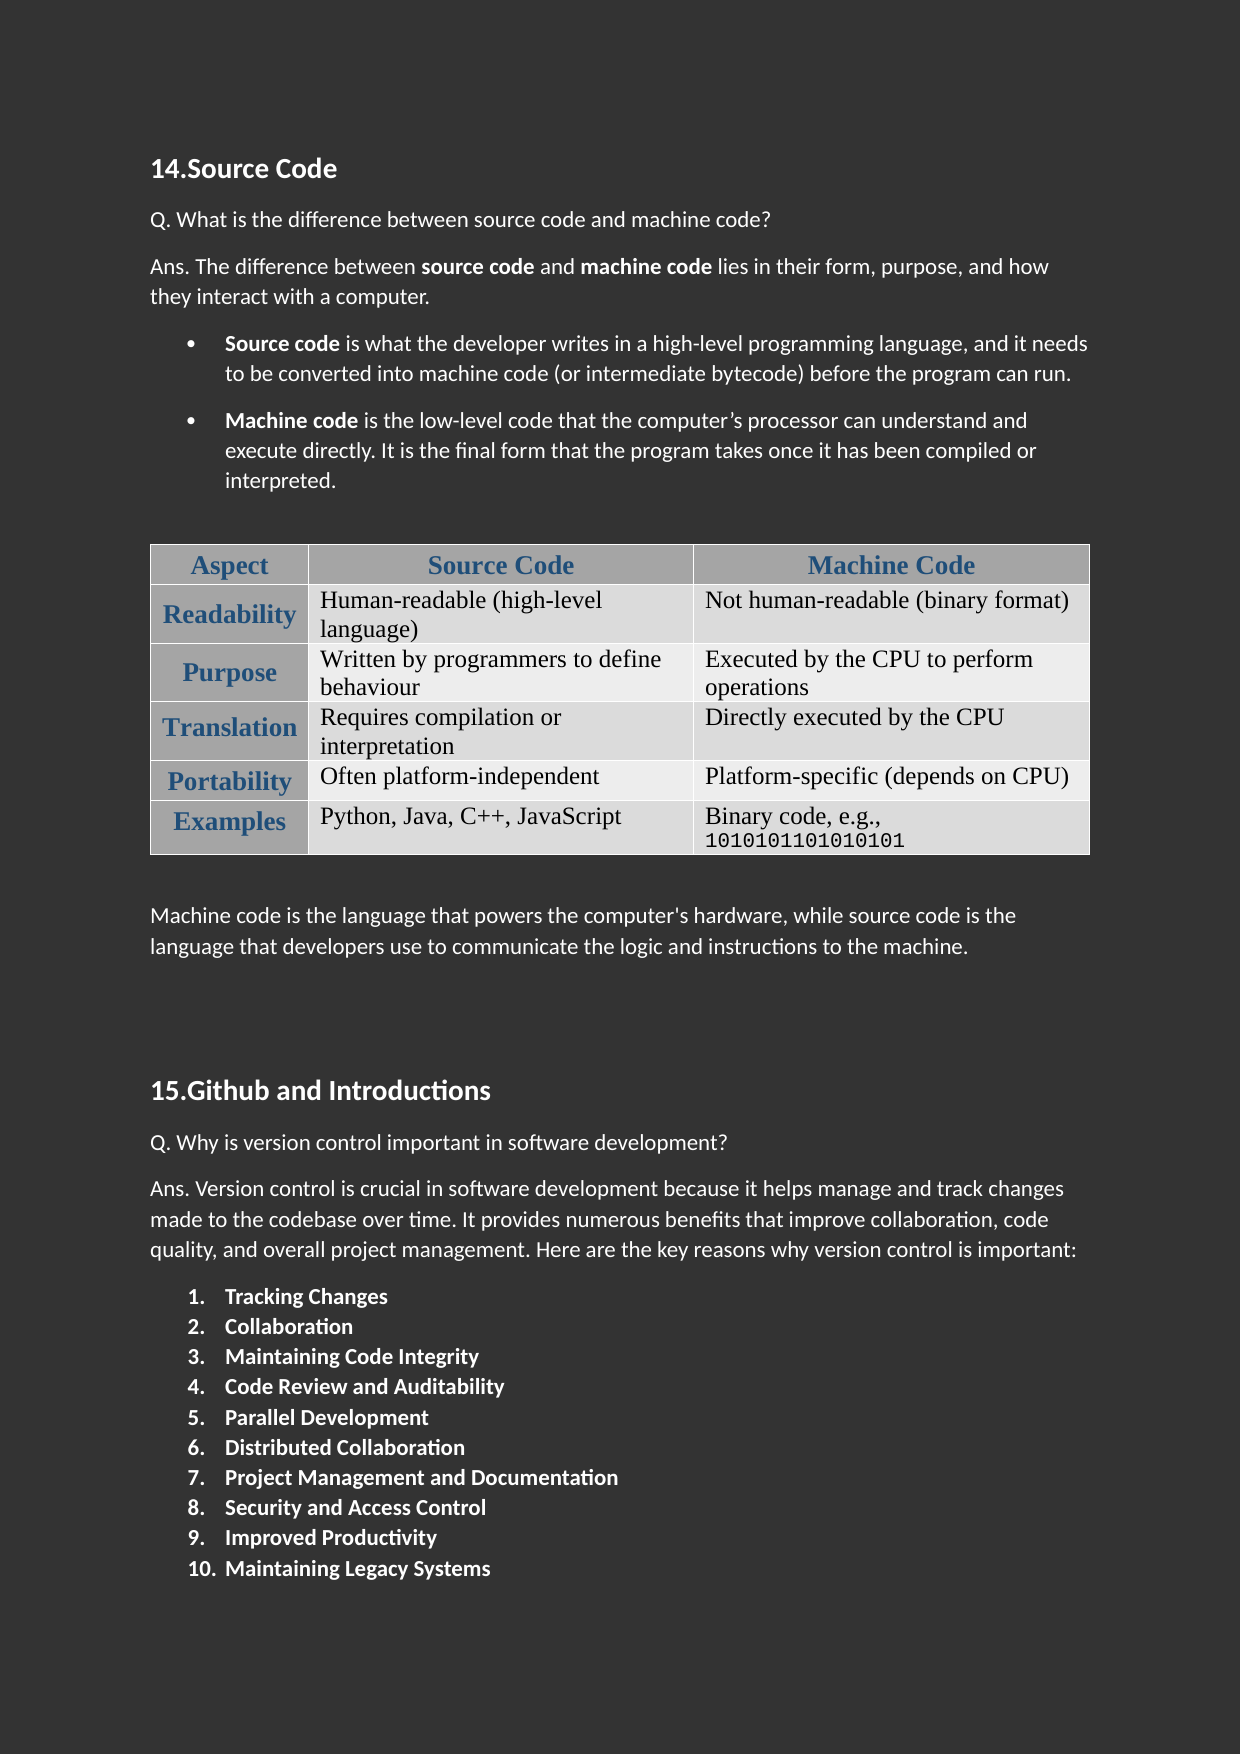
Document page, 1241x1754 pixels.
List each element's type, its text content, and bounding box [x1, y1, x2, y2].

table_cell Python, Java, C++, JavaScript [309, 801, 693, 854]
text Q. What is the difference between source code and machine code? [150, 205, 1090, 233]
table_cell Platform-specific (depends on CPU) [694, 761, 1089, 800]
table_header Source Code [309, 545, 693, 584]
list Maintaining Code Integrity [187, 1342, 1090, 1370]
table_cell Readability [151, 585, 308, 643]
list Source code is what the developer writes in a high-level programming language, and it needs to be converted into machine code (or intermediate bytecode) before the program can run. [187, 329, 1090, 387]
list Tracking Changes [187, 1282, 1090, 1310]
table_cell Translation [151, 702, 308, 760]
table_cell Examples [151, 801, 308, 854]
table_cell Portability [151, 761, 308, 800]
text Machine code is the language that powers the computer's hardware, while source code is the language that developers use to communicate the logic and instructions to the machine. [150, 902, 1090, 960]
table_cell Not human-readable (binary format) [694, 585, 1089, 643]
table_cell Requires compilation or interpretation [309, 702, 693, 760]
list Code Review and Auditability [187, 1372, 1090, 1400]
table_cell Often platform-independent [309, 761, 693, 800]
table_cell Written by programmers to define behaviour [309, 644, 693, 701]
list Maintaining Legacy Systems [187, 1554, 1090, 1582]
table_cell Directly executed by the CPU [694, 702, 1089, 760]
list Security and Access Control [187, 1493, 1090, 1521]
list Distributed Collaboration [187, 1433, 1090, 1461]
list Parallel Development [187, 1403, 1090, 1431]
list Collaboration [187, 1312, 1090, 1340]
list Machine code is the low-level code that the computer’s processor can understand and execute directly. It is the final form that the program takes once it has been compiled or interpreted. [187, 406, 1090, 525]
text Ans. The difference between source code and machine code lies in their form, purpose, and how they interact with a computer. [150, 252, 1090, 310]
text 14.Source Code [150, 150, 1090, 186]
table_header Aspect [151, 545, 308, 584]
text 15.Github and Introductions [150, 1072, 1090, 1108]
list Project Management and Documentation [187, 1463, 1090, 1491]
table_cell Purpose [151, 644, 308, 701]
table_cell Human-readable (high-level language) [309, 585, 693, 643]
table_header Machine Code [694, 545, 1089, 584]
text Q. Why is version control important in software development? [150, 1128, 1090, 1156]
text Ans. Version control is crucial in software development because it helps manage and track changes made to the codebase over time. It provides numerous benefits that improve collaboration, code quality, and overall project management. Here are the key reasons why version control is important: [150, 1174, 1090, 1263]
list Improved Productivity [187, 1523, 1090, 1551]
table_cell Binary code, e.g., 1010101101010101 [694, 801, 1089, 854]
table_cell Executed by the CPU to perform operations [694, 644, 1089, 701]
